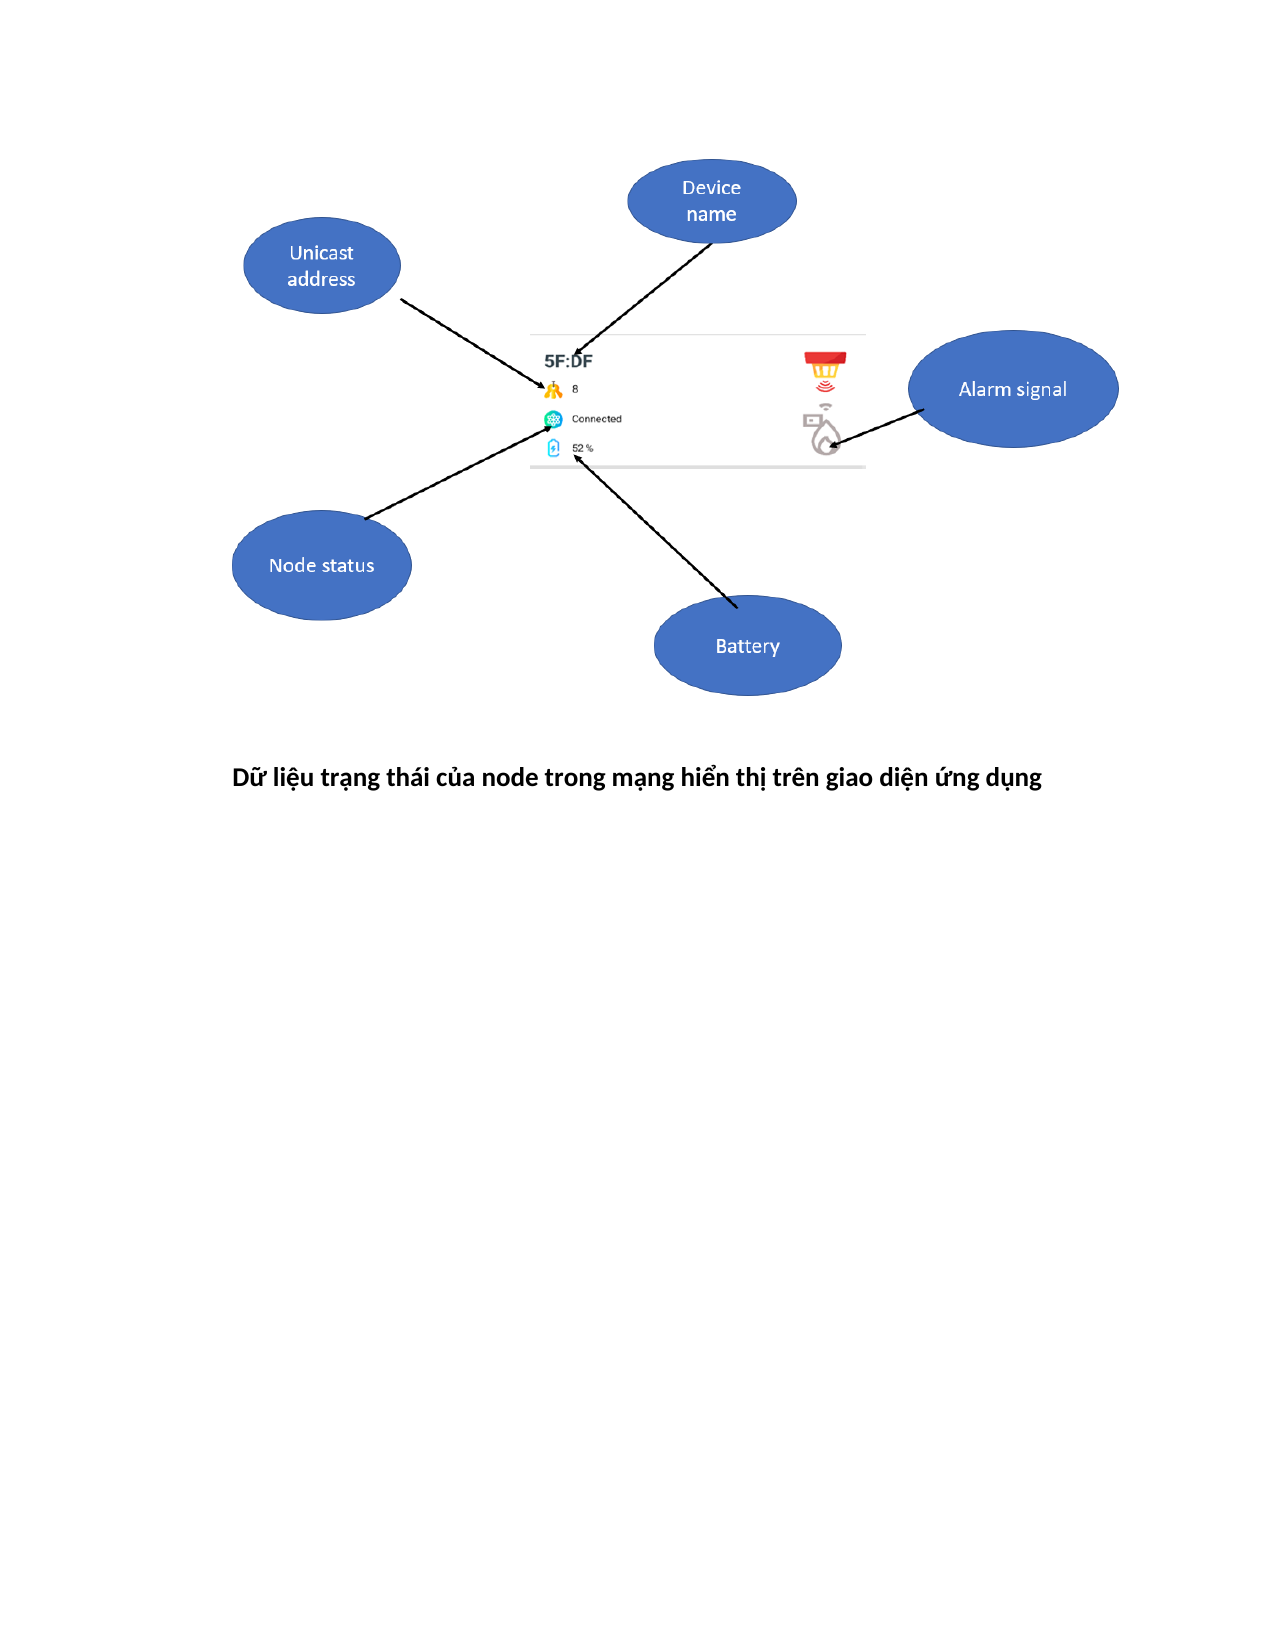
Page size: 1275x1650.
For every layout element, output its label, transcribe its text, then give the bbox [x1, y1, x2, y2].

text Dữ liệu trạng thái của node trong mạng hiển thị trên giao diện ứng dụng [150, 760, 1125, 793]
picture [150, 150, 1125, 742]
